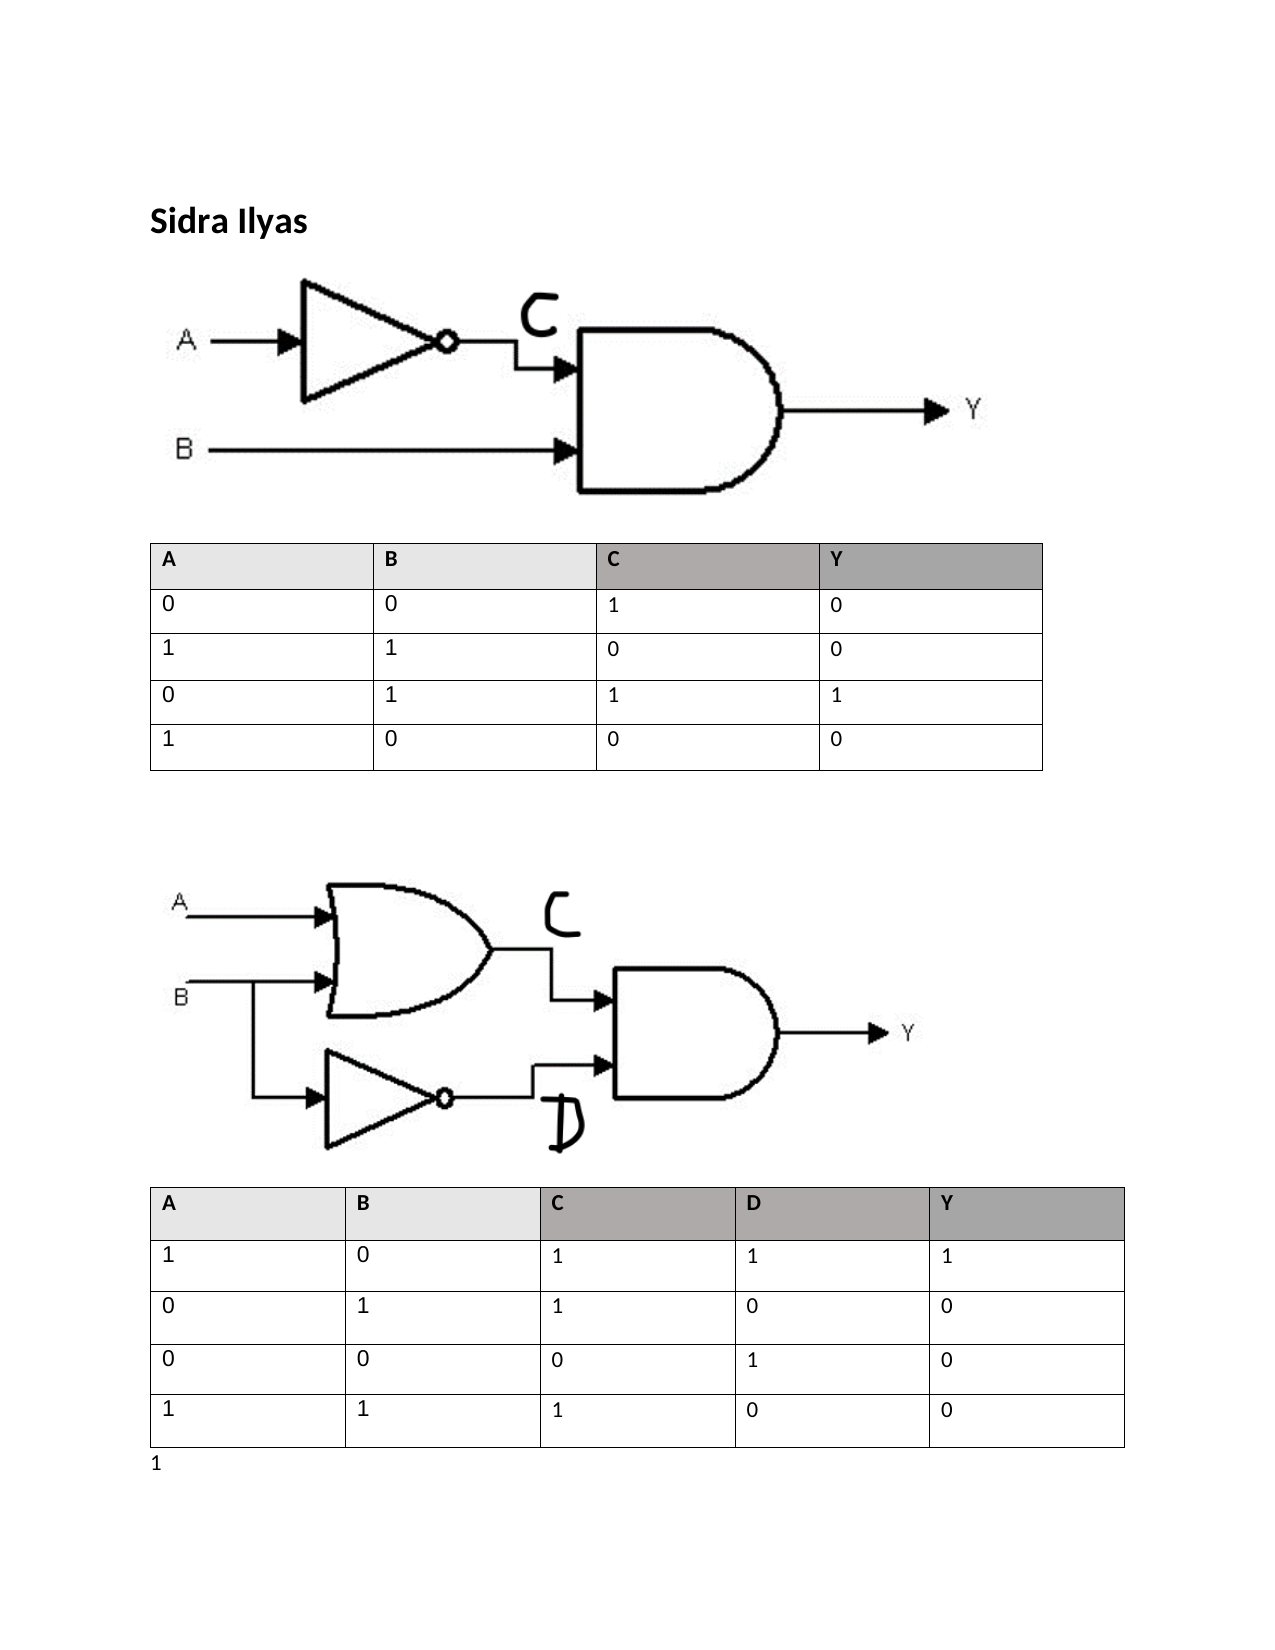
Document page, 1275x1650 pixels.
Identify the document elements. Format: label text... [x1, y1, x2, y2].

table_cell 0 [597, 725, 819, 770]
table_cell 0 [151, 681, 373, 723]
table_cell 0 [374, 590, 596, 633]
table_cell 1 [346, 1292, 540, 1344]
table_cell 1 [820, 681, 1042, 723]
table_header D [736, 1188, 929, 1240]
table_cell 1 [374, 681, 596, 723]
table_cell 1 [151, 1395, 345, 1447]
table_cell 0 [820, 725, 1042, 770]
table_cell 1 [151, 725, 373, 770]
table_cell 1 [151, 634, 373, 679]
table_header Y [930, 1188, 1124, 1240]
text Sidra Ilyas [150, 197, 1125, 243]
table_header B [374, 544, 596, 589]
table_cell 1 [597, 681, 819, 723]
table_cell 0 [820, 634, 1042, 679]
table_cell 0 [374, 725, 596, 770]
picture [150, 263, 1009, 524]
text 13 [150, 1448, 1125, 1476]
table_cell 0 [346, 1241, 540, 1291]
table_header C [541, 1188, 735, 1240]
table_header C [597, 544, 819, 589]
table_cell 0 [151, 590, 373, 633]
table_header Y [820, 544, 1042, 589]
table_header A [151, 544, 373, 589]
table_cell 1 [736, 1345, 929, 1394]
table_cell 1 [541, 1395, 735, 1447]
table_cell 0 [346, 1345, 540, 1394]
picture [150, 864, 936, 1169]
table_cell 1 [541, 1241, 735, 1291]
table_cell 0 [820, 590, 1042, 633]
table_cell 0 [930, 1395, 1124, 1447]
table_cell 0 [930, 1345, 1124, 1394]
table_cell 0 [541, 1345, 735, 1394]
table_cell 0 [597, 634, 819, 679]
table_cell 0 [151, 1345, 345, 1394]
table_cell 0 [736, 1395, 929, 1447]
table_cell 1 [374, 634, 596, 679]
table_cell 1 [346, 1395, 540, 1447]
table_cell 1 [541, 1292, 735, 1344]
table_cell 1 [151, 1241, 345, 1291]
table_cell 0 [151, 1292, 345, 1344]
table_cell 0 [930, 1292, 1124, 1344]
table_cell 1 [597, 590, 819, 633]
table_header A [151, 1188, 345, 1240]
table_header B [346, 1188, 540, 1240]
table_cell 1 [930, 1241, 1124, 1291]
table_cell 1 [736, 1241, 929, 1291]
table_cell 0 [736, 1292, 929, 1344]
